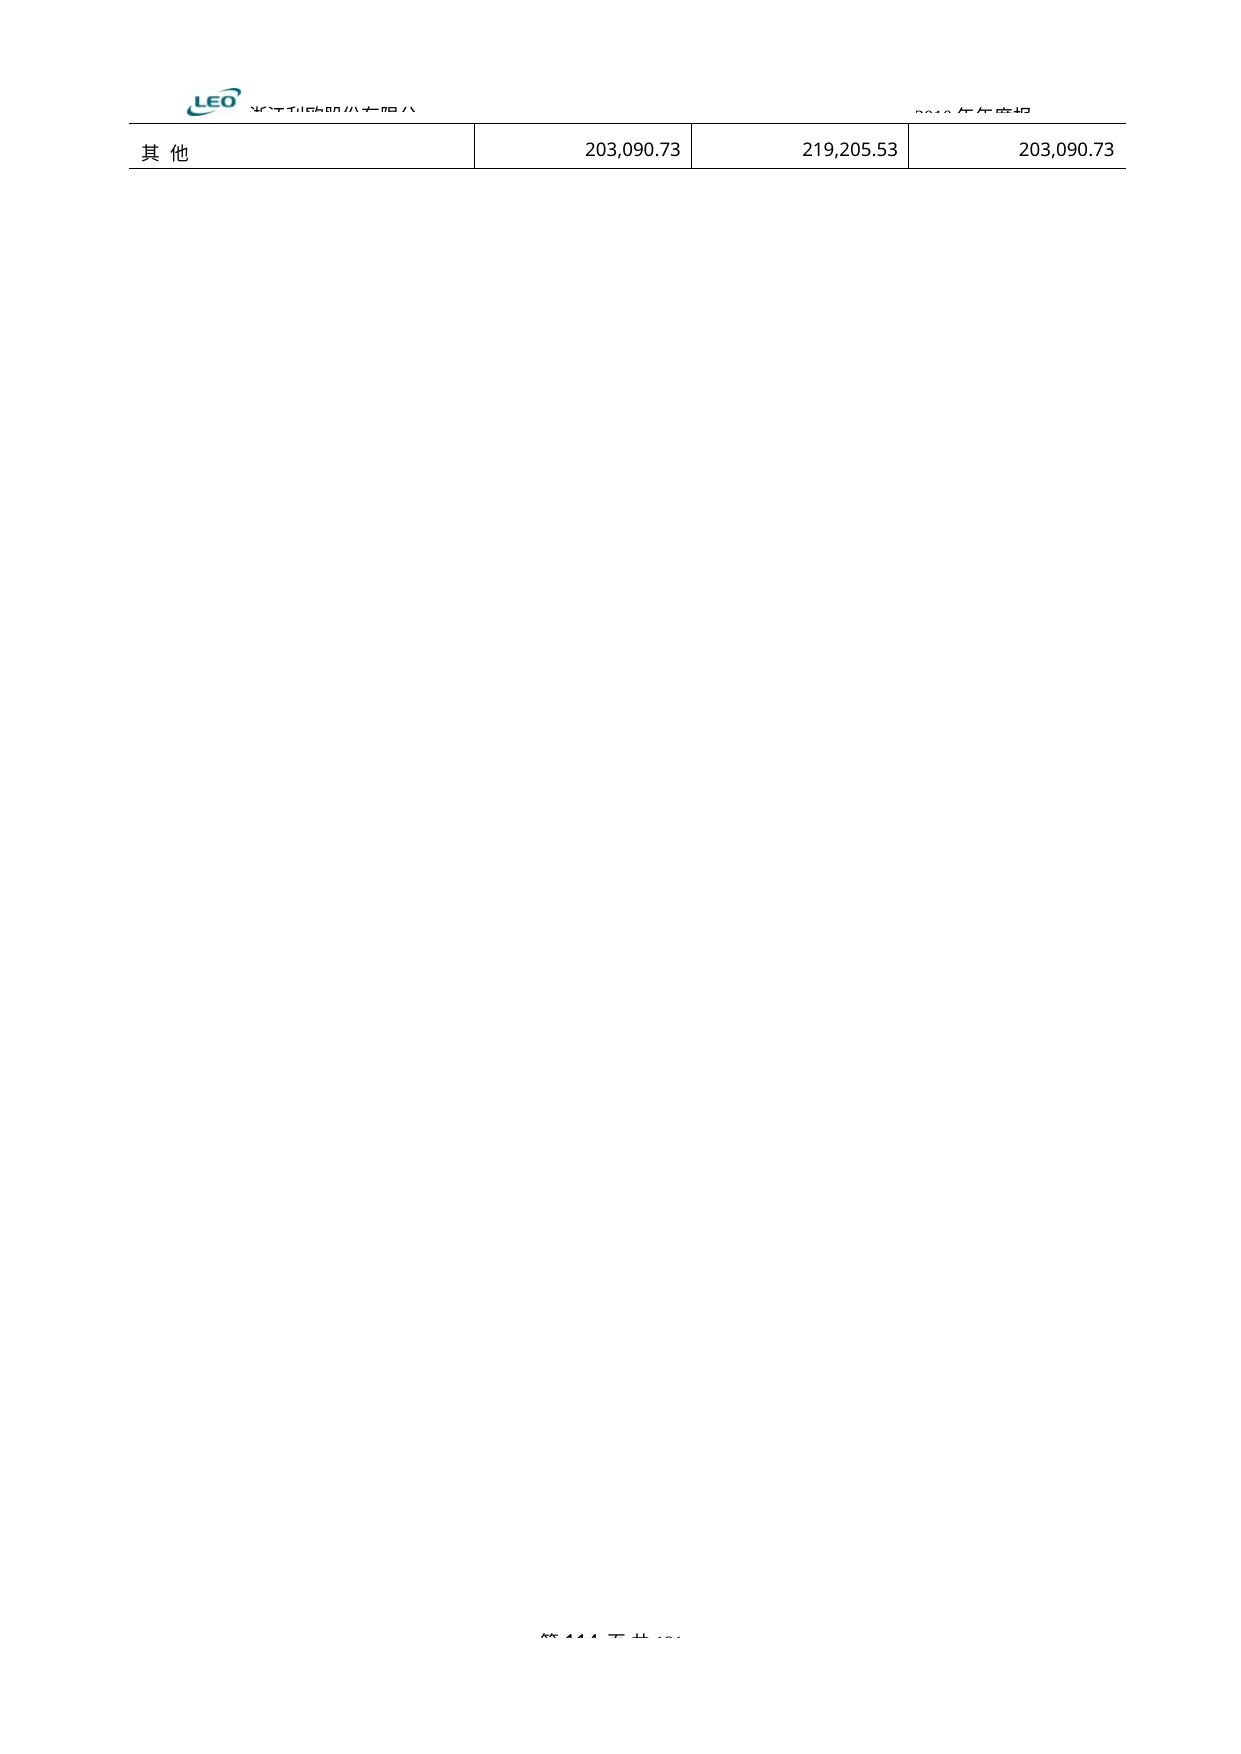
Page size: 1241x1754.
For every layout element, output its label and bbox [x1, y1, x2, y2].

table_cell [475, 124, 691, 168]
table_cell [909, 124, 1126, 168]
picture [187, 88, 241, 116]
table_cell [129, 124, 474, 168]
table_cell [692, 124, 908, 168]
